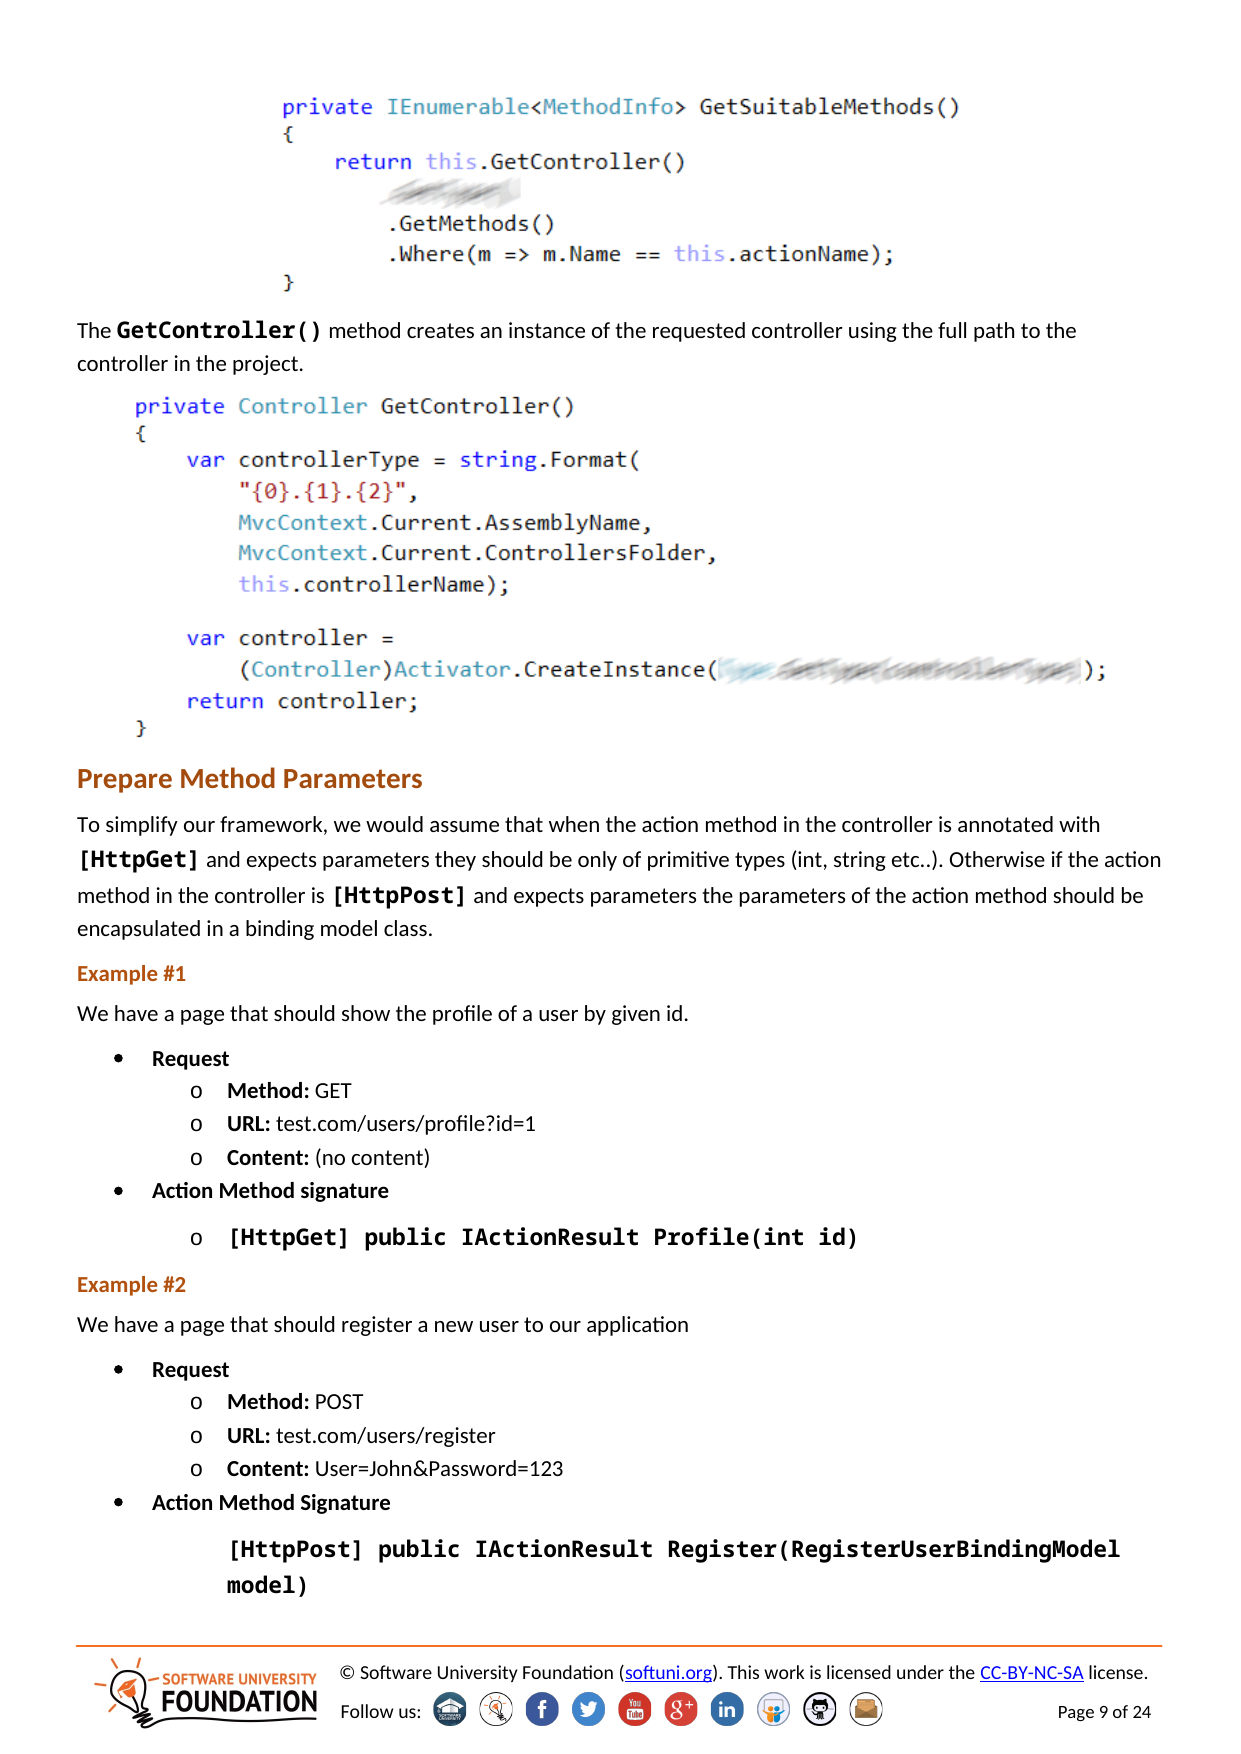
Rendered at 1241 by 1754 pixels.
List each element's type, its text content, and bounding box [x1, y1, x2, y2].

list Request [114, 1355, 1163, 1383]
list Request [114, 1044, 1163, 1072]
text [HttpPost] public IActionResult Register(RegisterUserBindingModel model) [227, 1533, 1163, 1600]
list [HttpGet] public IActionResult Profile(int id) [189, 1221, 1163, 1253]
picture [849, 1692, 883, 1726]
subtitle Example #1 [77, 959, 1163, 987]
picture [572, 1692, 605, 1726]
picture [618, 1692, 652, 1726]
picture [479, 1692, 513, 1726]
picture [803, 1692, 837, 1726]
picture [757, 1692, 790, 1726]
list Action Method Signature [114, 1488, 1163, 1516]
list Action Method signature [114, 1177, 1163, 1205]
subtitle Prepare Method Parameters [77, 761, 1163, 796]
subtitle Example #2 [77, 1270, 1163, 1298]
text The GetController() method creates an instance of the requested controller using the full path to the controller in the project. [77, 314, 1163, 377]
list URL: test.com/users/profile?id=1 [189, 1109, 1163, 1139]
picture [664, 1692, 698, 1726]
list Content: User=John&Password=123 [189, 1454, 1163, 1483]
picture [93, 1656, 317, 1729]
picture [710, 1692, 744, 1726]
text We have a page that should show the profile of a user by given id. [77, 999, 1163, 1027]
list URL: test.com/users/register [189, 1421, 1163, 1450]
text We have a page that should register a new user to our application [77, 1310, 1163, 1338]
picture [273, 95, 967, 297]
picture [433, 1692, 467, 1726]
picture [525, 1692, 559, 1726]
list Method: GET [189, 1076, 1163, 1105]
list Content: (no content) [189, 1143, 1163, 1172]
picture [127, 393, 1114, 744]
text To simplify our framework, we would assume that when the action method in the controller is annotated with [HttpGet] and expects parameters they should be only of primitive types (int, string etc..). Otherwise if the action method in the controller is [HttpPost] and expects parameters the parameters of the action method should be encapsulated in a binding model class. [77, 810, 1163, 942]
list Method: POST [189, 1387, 1163, 1416]
